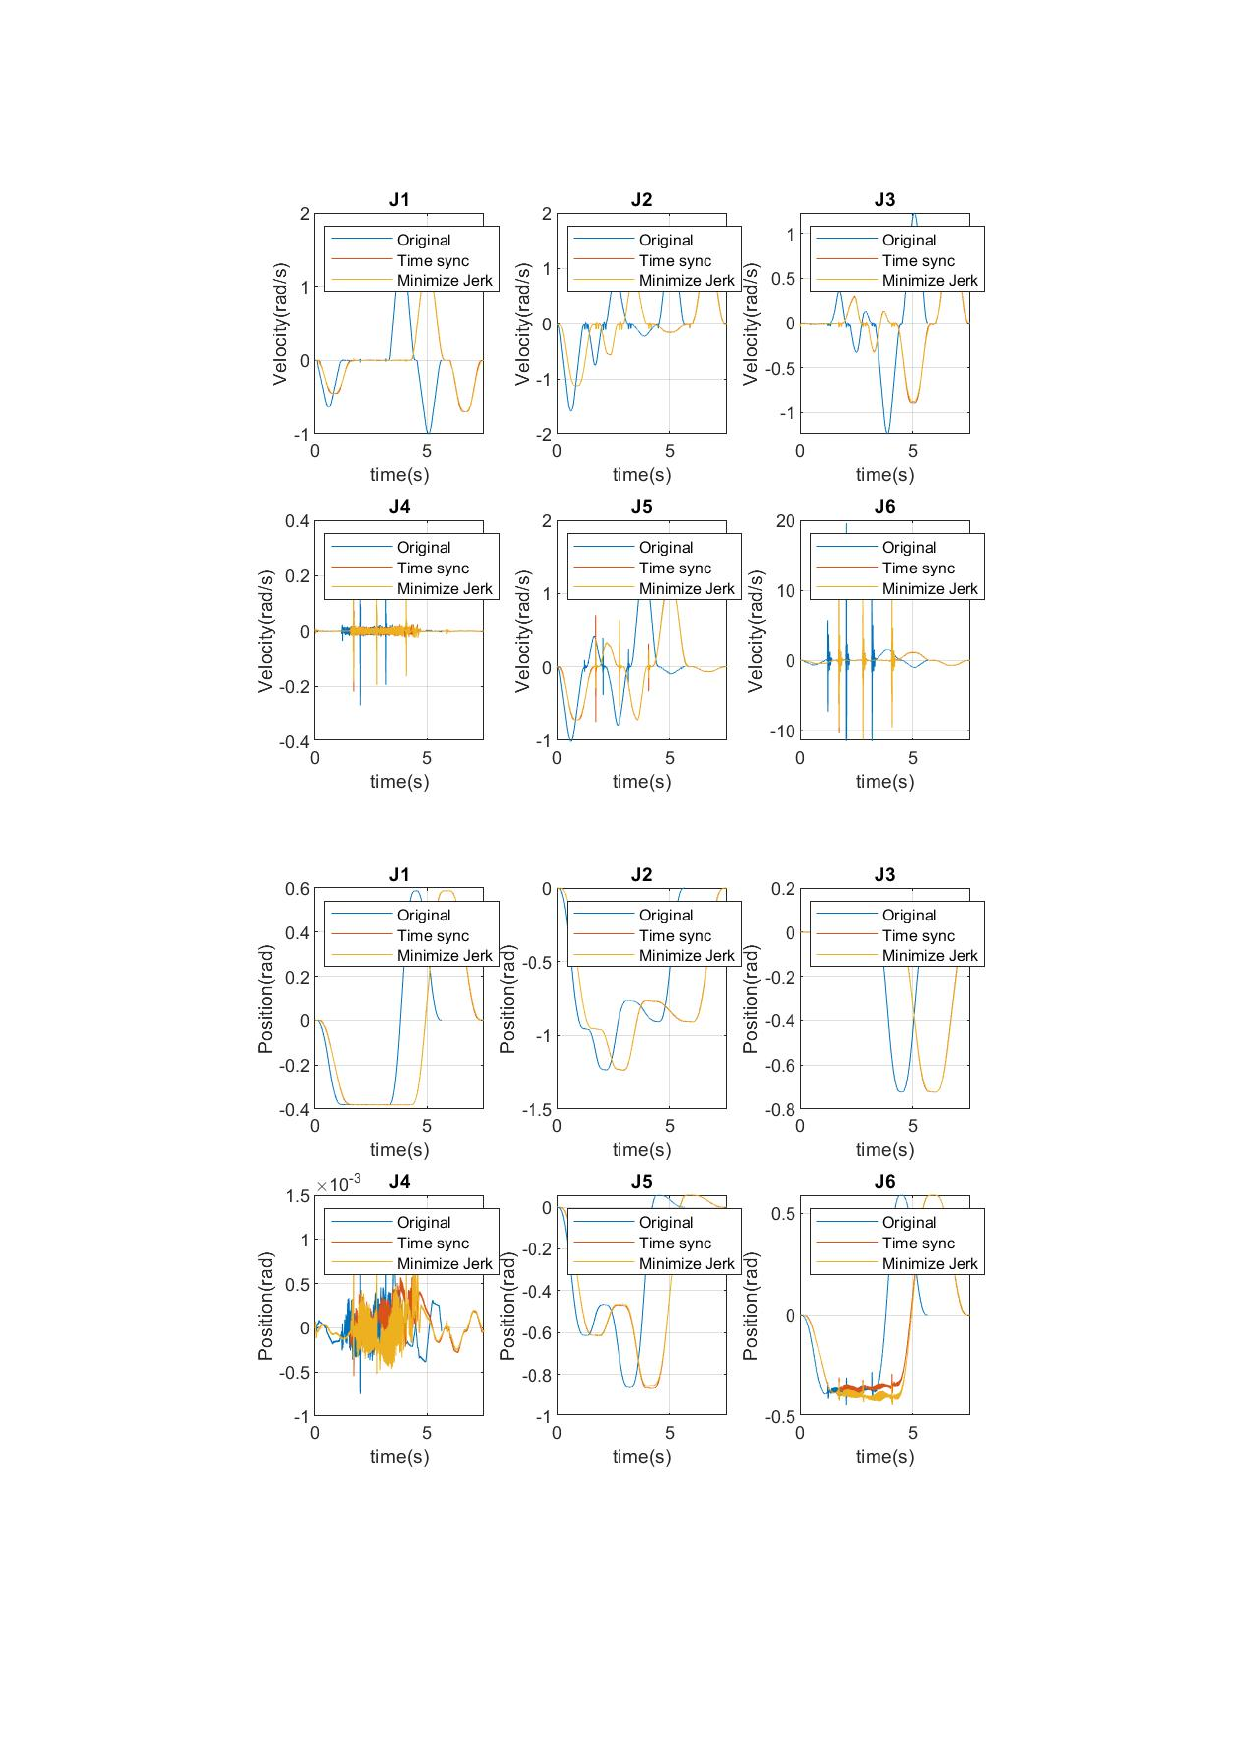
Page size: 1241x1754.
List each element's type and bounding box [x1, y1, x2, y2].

picture [187, 164, 1052, 812]
picture [187, 839, 1052, 1487]
